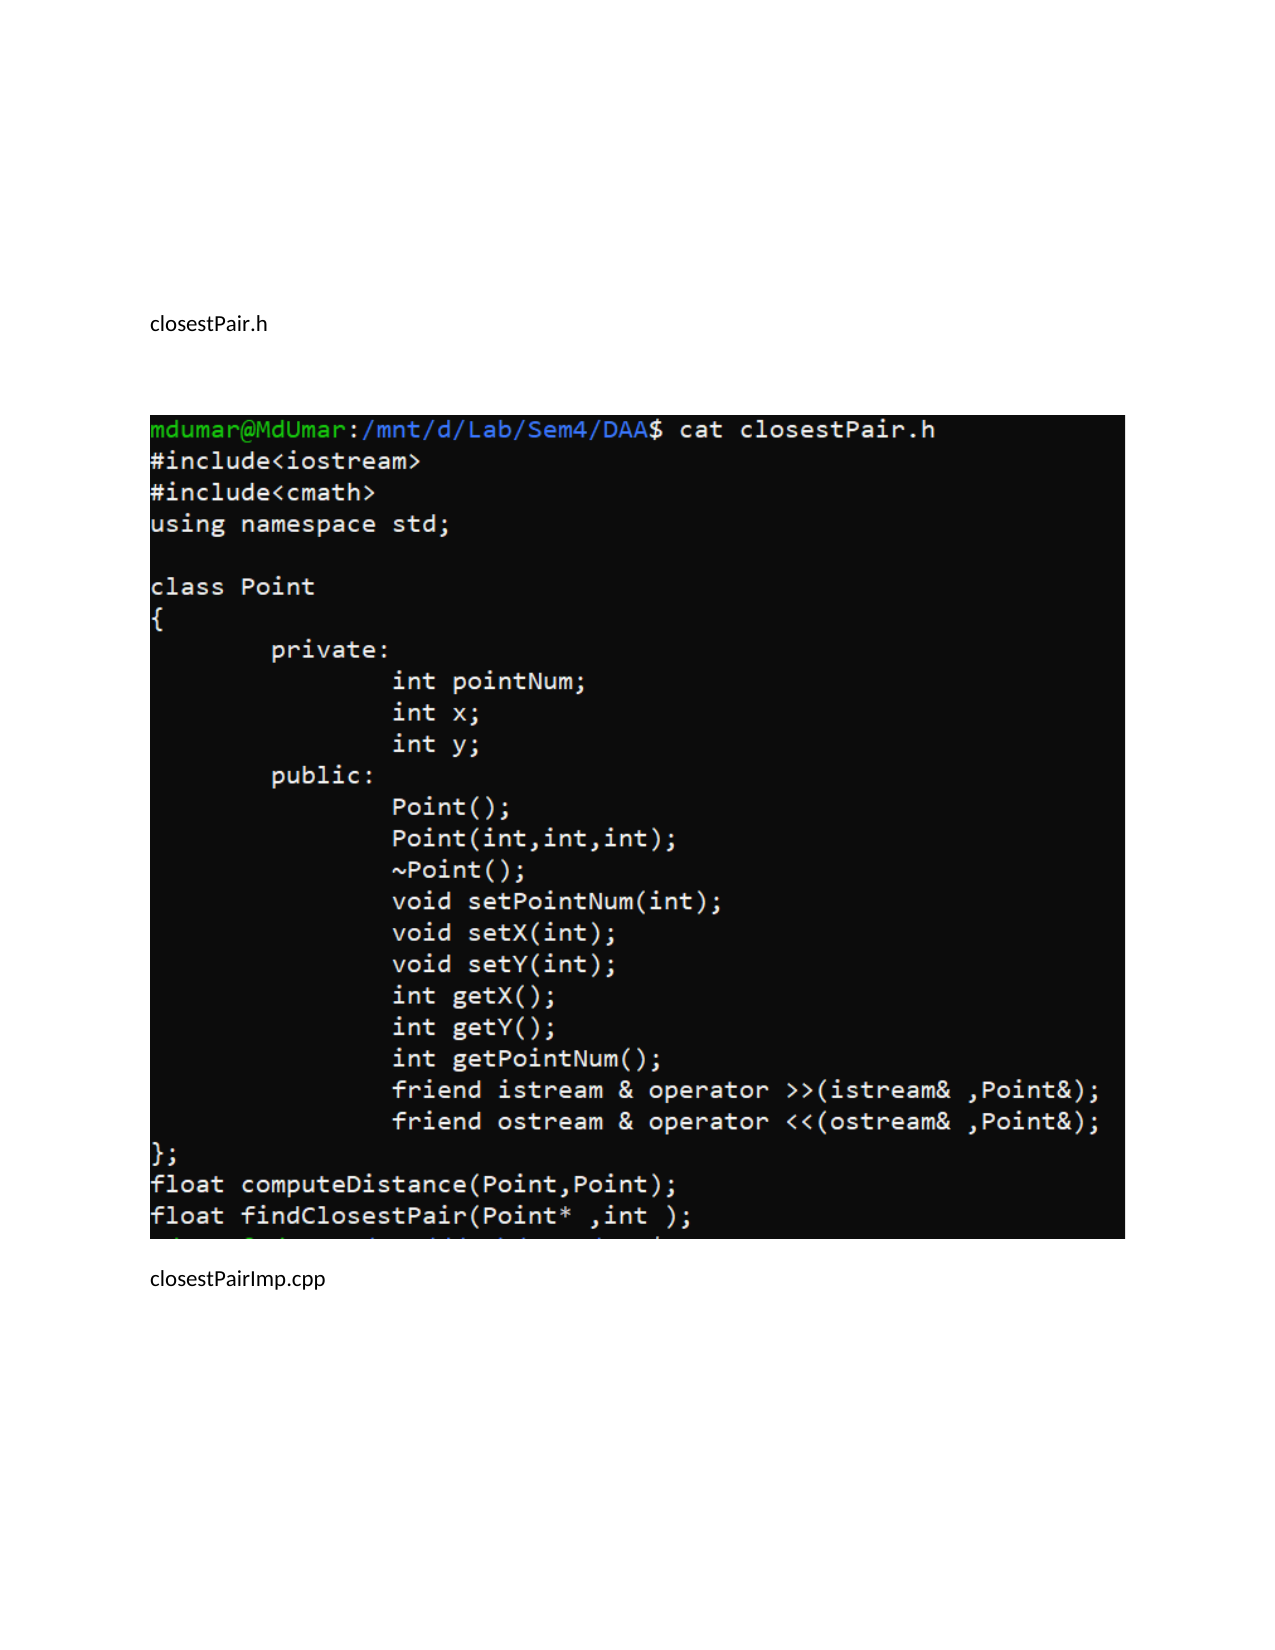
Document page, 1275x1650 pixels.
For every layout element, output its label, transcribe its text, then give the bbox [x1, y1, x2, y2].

picture [150, 415, 1125, 1239]
text closestPairImp.cpp [150, 1264, 1125, 1292]
text closestPair.h [150, 309, 1125, 337]
